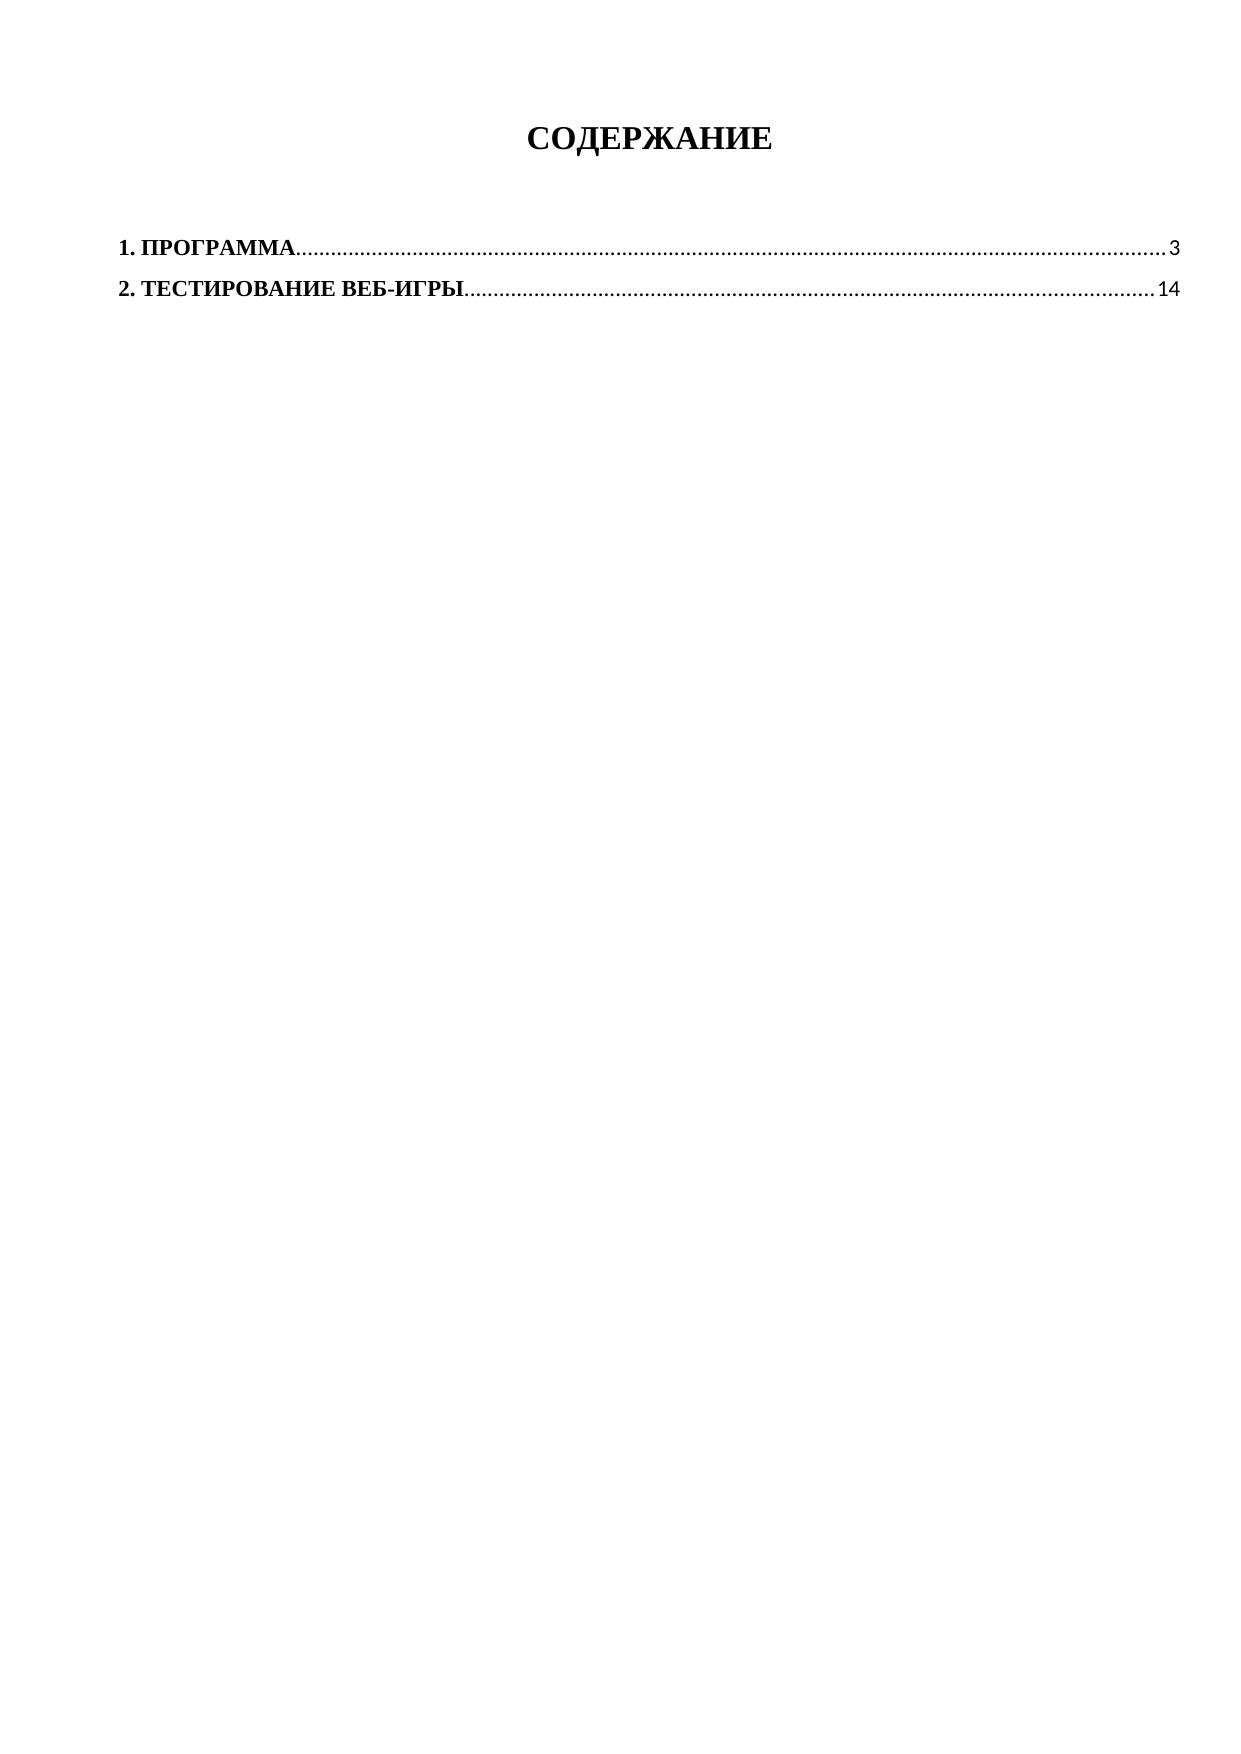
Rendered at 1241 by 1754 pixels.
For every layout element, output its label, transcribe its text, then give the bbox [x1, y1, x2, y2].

text СОДЕРЖАНИЕ [118, 118, 1181, 156]
